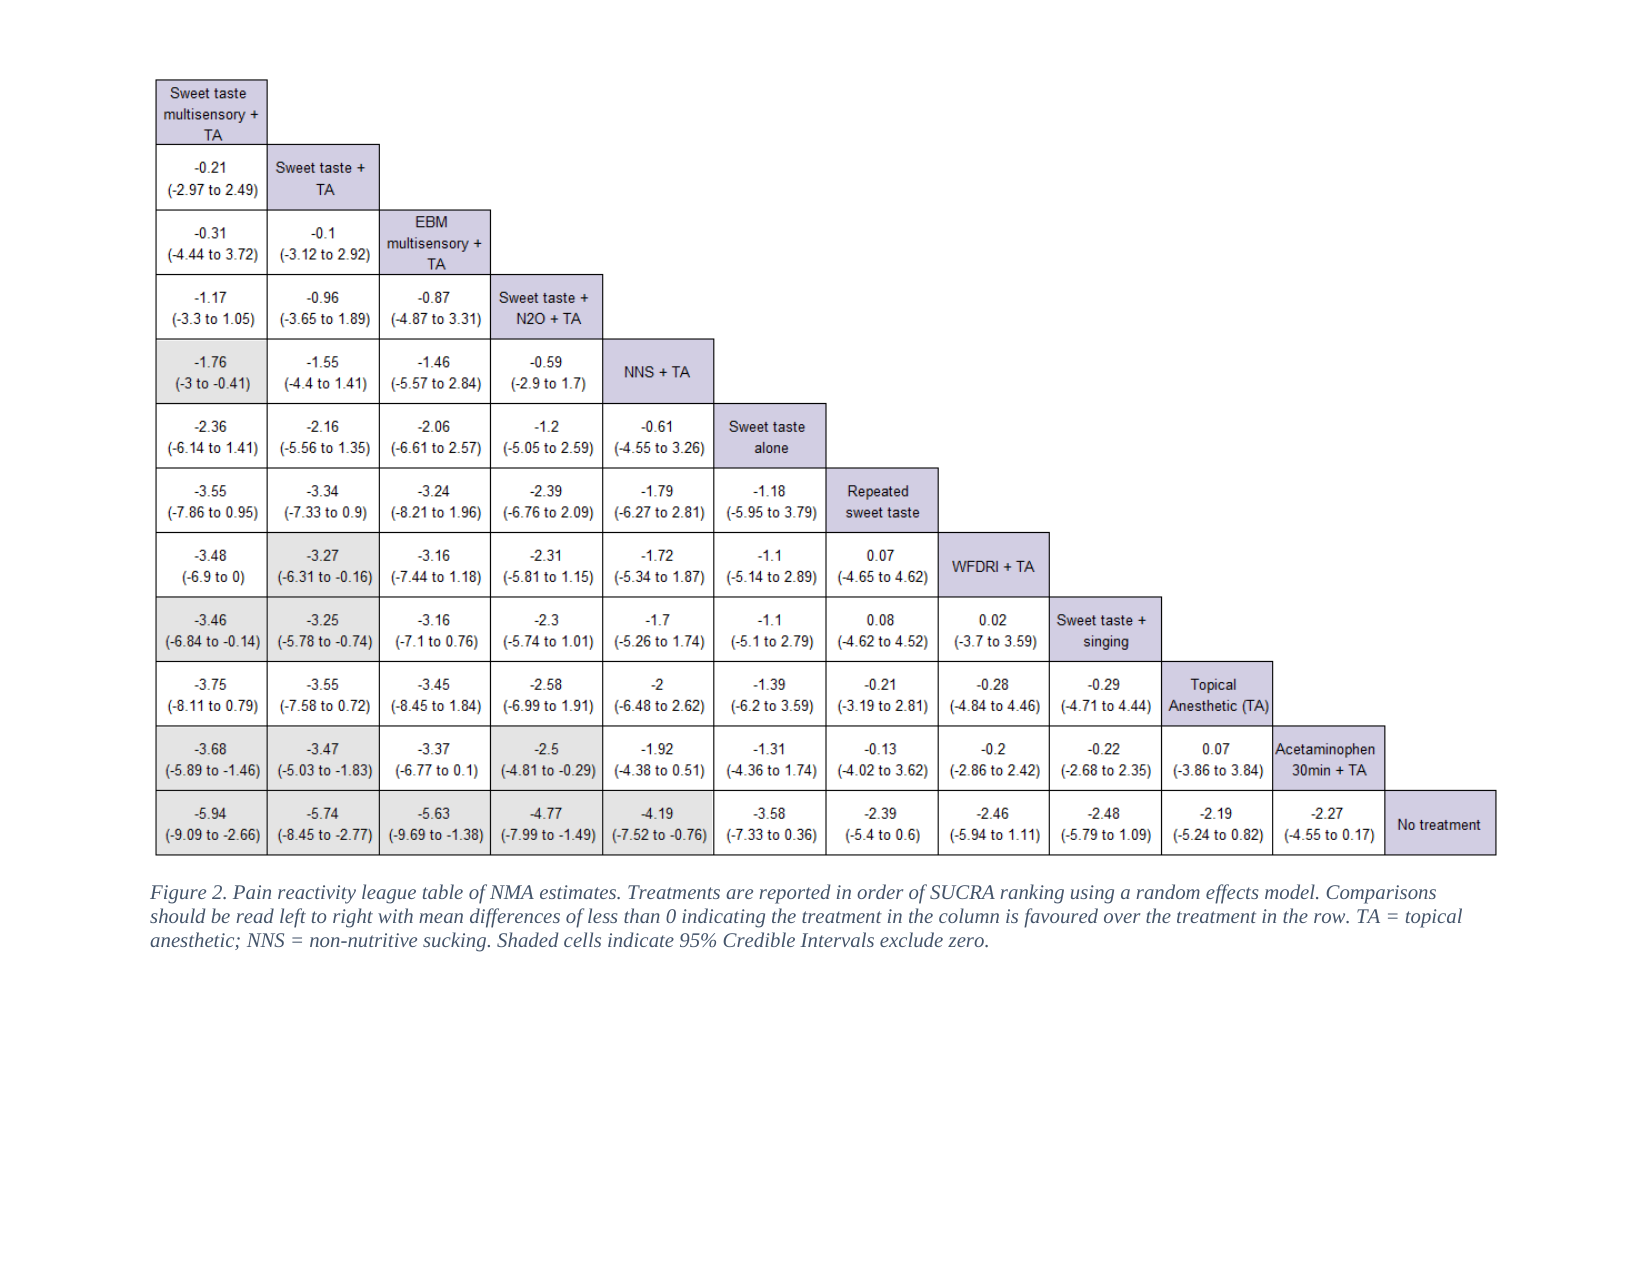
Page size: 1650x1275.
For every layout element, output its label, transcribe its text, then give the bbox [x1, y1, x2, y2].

text Figure 2. Pain reactivity league table of NMA estimates. Treatments are reported in order of SUCRA ranking using a random effects model. Comparisons should be read left to right with mean differences of less than 0 indicating the treatment in the column is favoured over the treatment in the row. TA = topical anesthetic; NNS = non-nutritive sucking. Shaded cells indicate 95% Credible Intervals exclude zero. [150, 879, 1500, 952]
picture [150, 75, 1501, 860]
